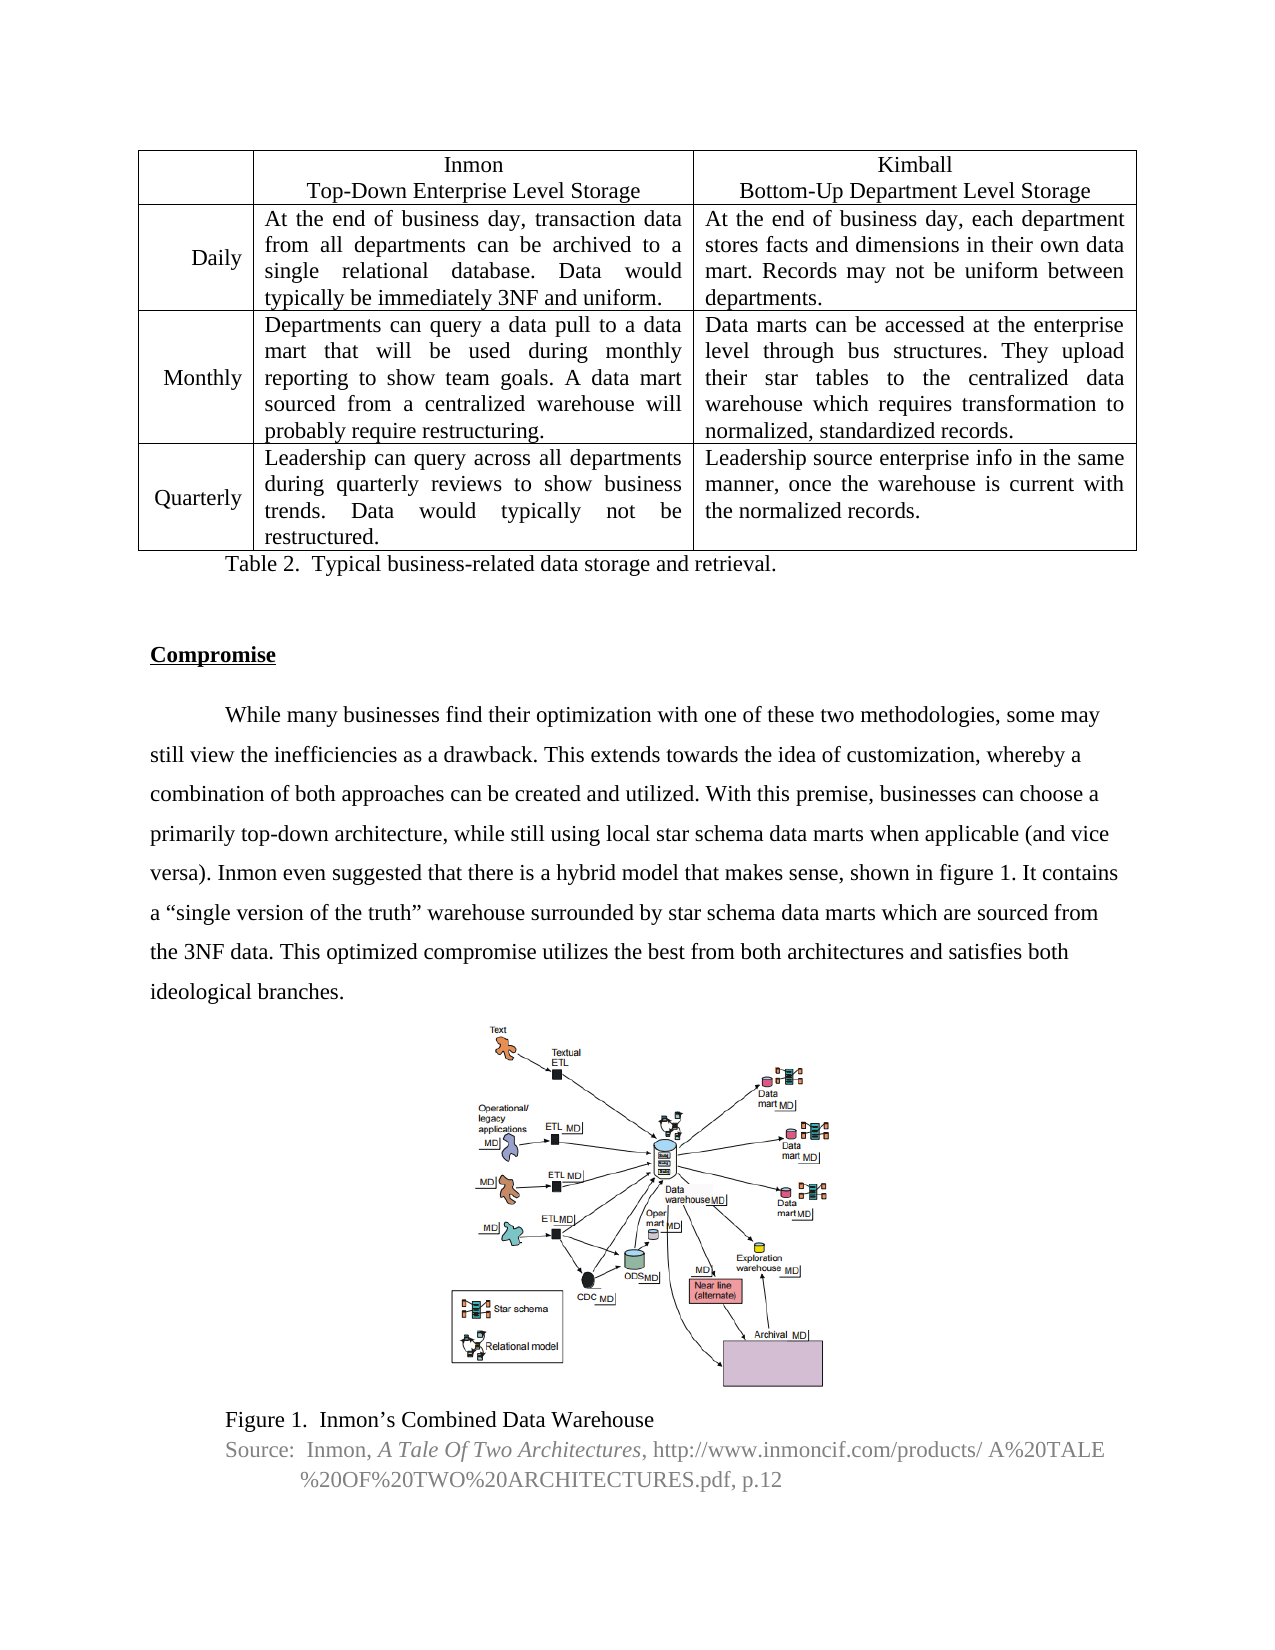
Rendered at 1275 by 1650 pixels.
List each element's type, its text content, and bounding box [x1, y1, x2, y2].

text While many businesses find their optimization with one of these two methodologies, some may still view the inefficiencies as a drawback. This extends towards the idea of customization, whereby a combination of both approaches can be created and utilized. With this premise, businesses can choose a primarily top-down architecture, while still using local star schema data marts when applicable (and vice versa). Inmon even suggested that there is a hybrid model that makes sense, shown in figure 1. It contains a “single version of the truth” warehouse surrounded by star schema data marts which are sourced from the 3NF data. This optimized compromise utilizes the best from both architectures and satisfies both ideological branches. [150, 701, 1125, 1004]
table_cell At the end of business day, each department stores facts and dimensions in their own data mart. Records may not be uniform between departments. [694, 205, 1136, 310]
table_header Kimball Bottom-Up Department Level Storage [694, 151, 1136, 204]
table_header [139, 151, 253, 204]
text Figure 1. Inmon’s Combined Data Warehouse [150, 1406, 1125, 1432]
text Compromise [150, 641, 1125, 667]
table_cell Leadership can query across all departments during quarterly reviews to show business trends. Data would typically not be restructured. [254, 444, 693, 549]
table_cell Quarterly [139, 444, 253, 549]
text Source: Inmon, A Tale Of Two Architectures, http://www.inmoncif.com/products/ A%20TALE%20OF%20TWO%20ARCHITECTURES.pdf, p.12 [225, 1436, 1125, 1493]
table_cell Data marts can be accessed at the enterprise level through bus structures. They upload their star tables to the centralized data warehouse which requires transformation to normalized, standardized records. [694, 311, 1136, 443]
picture [444, 1017, 831, 1393]
text Table 2. Typical business-related data storage and retrieval. [150, 551, 1125, 577]
table_cell At the end of business day, transaction data from all departments can be archived to a single relational database. Data would typically be immediately 3NF and uniform. [254, 205, 693, 310]
table_cell Leadership source enterprise info in the same manner, once the warehouse is current with the normalized records. [694, 444, 1136, 549]
table_cell Monthly [139, 311, 253, 443]
table_header Inmon Top-Down Enterprise Level Storage [254, 151, 693, 204]
table_cell Departments can query a data pull to a data mart that will be used during monthly reporting to show team goals. A data mart sourced from a centralized warehouse will probably require restructuring. [254, 311, 693, 443]
table_cell Daily [139, 205, 253, 310]
